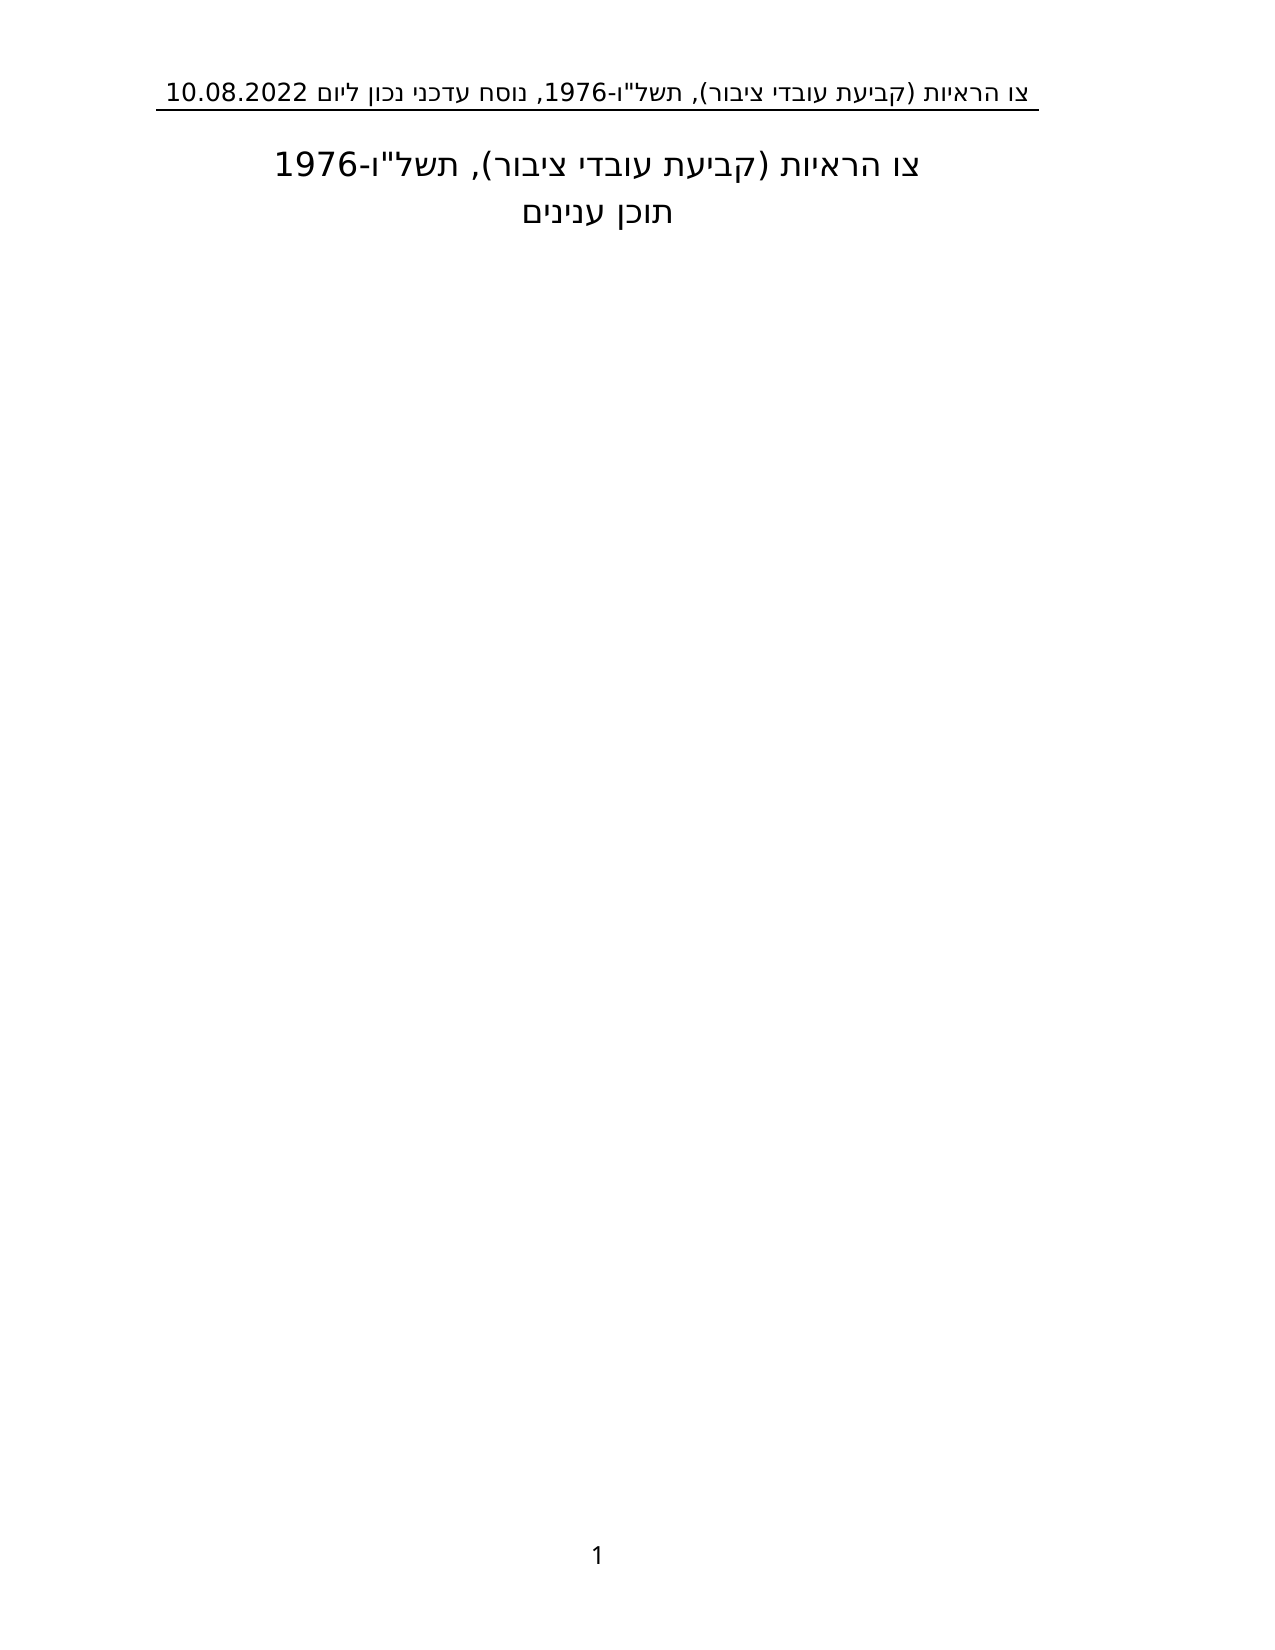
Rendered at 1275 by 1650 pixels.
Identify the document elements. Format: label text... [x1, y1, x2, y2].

text צו הראיות (קביעת עובדי ציבור), תשל"ו-1976 [156, 151, 1039, 190]
text תוכן ענינים [156, 199, 1039, 238]
